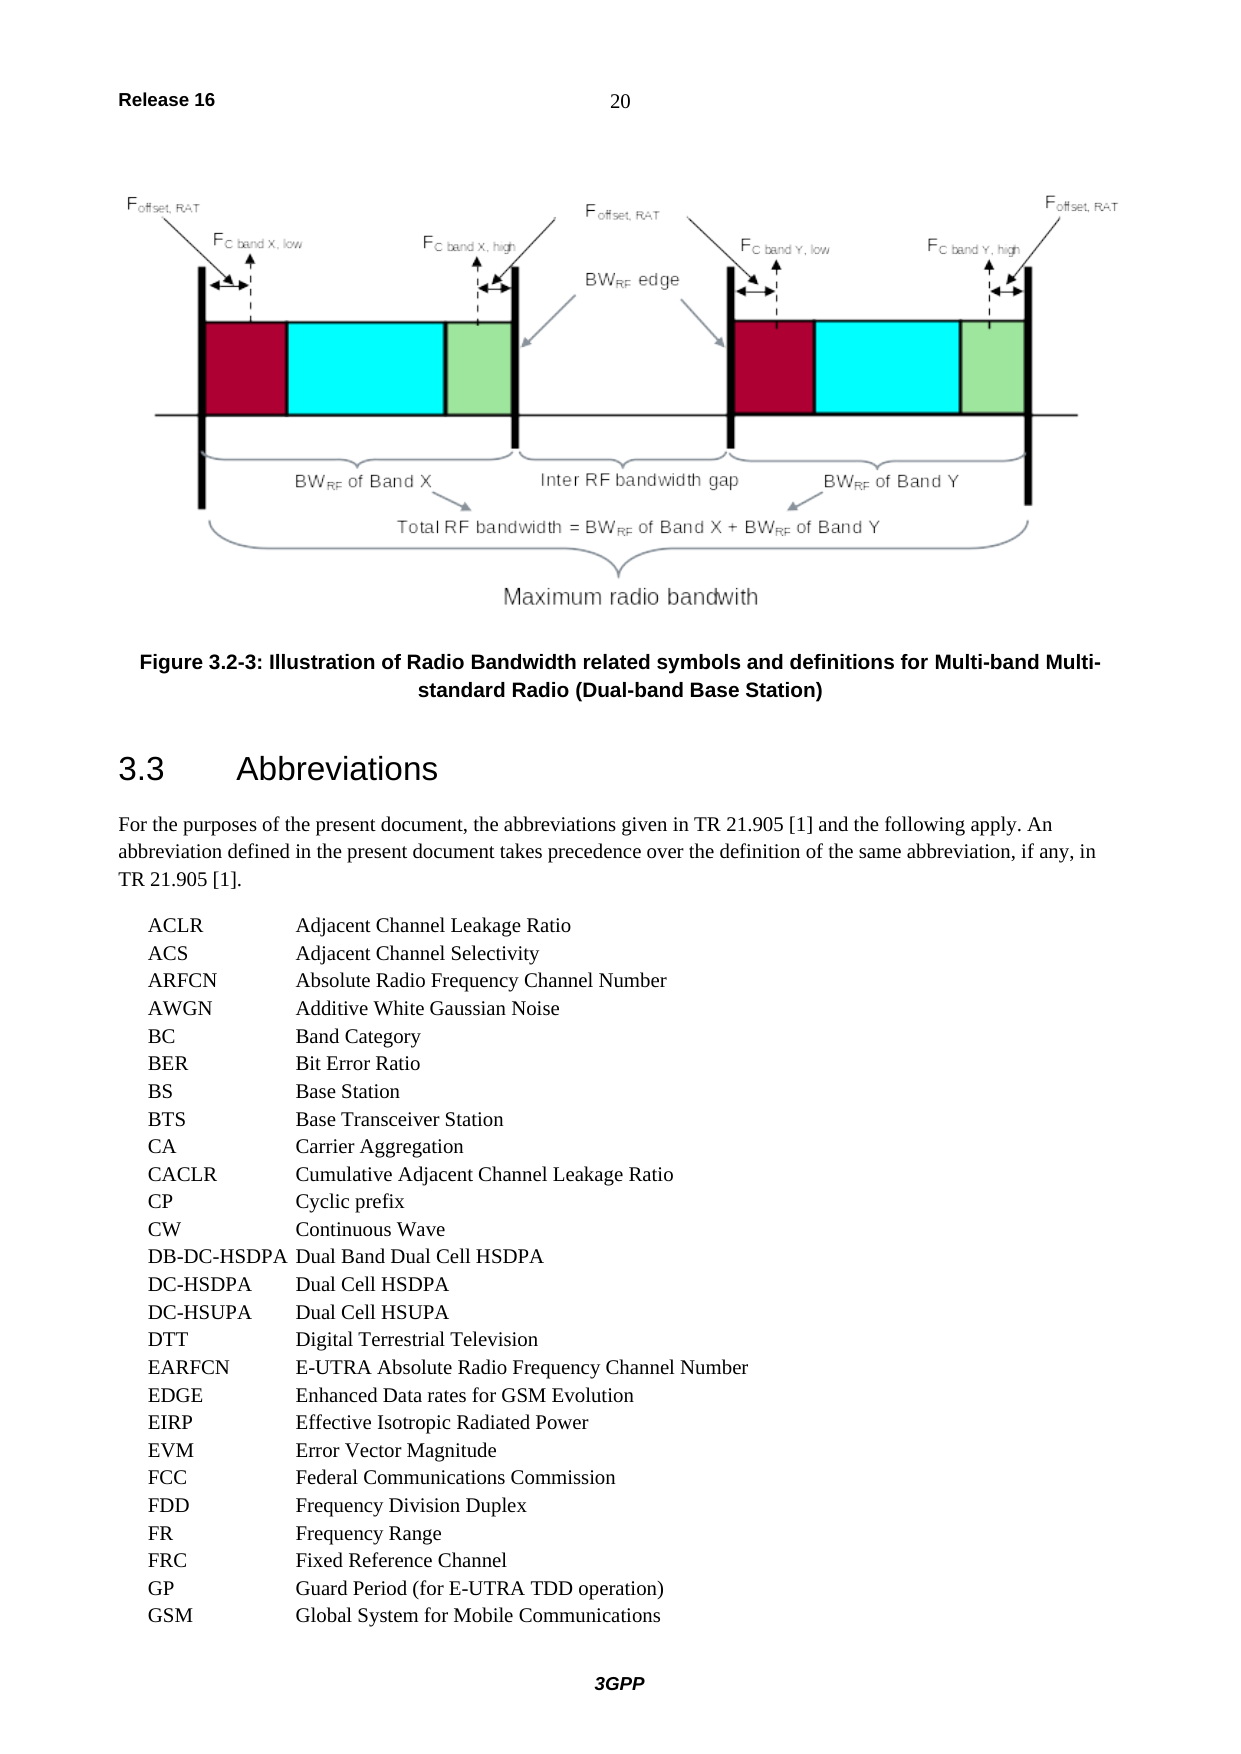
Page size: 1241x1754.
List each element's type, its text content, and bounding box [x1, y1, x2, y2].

text AWGN Additive White Gaussian Noise [148, 996, 1122, 1020]
text EDGE Enhanced Data rates for GSM Evolution [148, 1382, 1122, 1407]
text EIRP Effective Isotropic Radiated Power [148, 1410, 1122, 1434]
text FR Frequency Range [148, 1521, 1122, 1544]
text GSM Global System for Mobile Communications [148, 1603, 1122, 1627]
text FRC Fixed Reference Channel [148, 1548, 1122, 1572]
text EVM Error Vector Magnitude [148, 1438, 1122, 1462]
text DC-HSDPA Dual Cell HSDPA [148, 1272, 1122, 1296]
text DC-HSUPA Dual Cell HSUPA [148, 1300, 1122, 1324]
text Figure 3.2-3: Illustration of Radio Bandwidth related symbols and definitions for Multi-band Multi-standard Radio (Dual-band Base Station) [118, 650, 1122, 701]
text DB-DC-HSDPA Dual Band Dual Cell HSDPA [148, 1244, 1122, 1268]
text BS Base Station [148, 1079, 1122, 1103]
text ARFCN Absolute Radio Frequency Channel Number [148, 968, 1122, 992]
text FDD Frequency Division Duplex [148, 1493, 1122, 1517]
text FCC Federal Communications Commission [148, 1465, 1122, 1489]
text CP Cyclic prefix [148, 1189, 1122, 1213]
text ACS Adjacent Channel Selectivity [148, 941, 1122, 965]
text CA Carrier Aggregation [148, 1134, 1122, 1158]
text For the purposes of the present document, the abbreviations given in TR 21.905 [1] and the following apply. An abbreviation defined in the present document takes precedence over the definition of the same abbreviation, if any, in TR 21.905 [1]. [118, 812, 1122, 891]
text BTS Base Transceiver Station [148, 1106, 1122, 1131]
subtitle 3.3 Abbreviations [118, 749, 1122, 787]
text DTT Digital Terrestrial Television [148, 1327, 1122, 1351]
text CW Continuous Wave [148, 1217, 1122, 1241]
text BER Bit Error Ratio [148, 1051, 1122, 1075]
text CACLR Cumulative Adjacent Channel Leakage Ratio [148, 1162, 1122, 1186]
text EARFCN E-UTRA Absolute Radio Frequency Channel Number [148, 1355, 1122, 1379]
text ACLR Adjacent Channel Leakage Ratio [148, 913, 1122, 937]
text GP Guard Period (for E-UTRA TDD operation) [148, 1576, 1122, 1600]
text BC Band Category [148, 1024, 1122, 1048]
